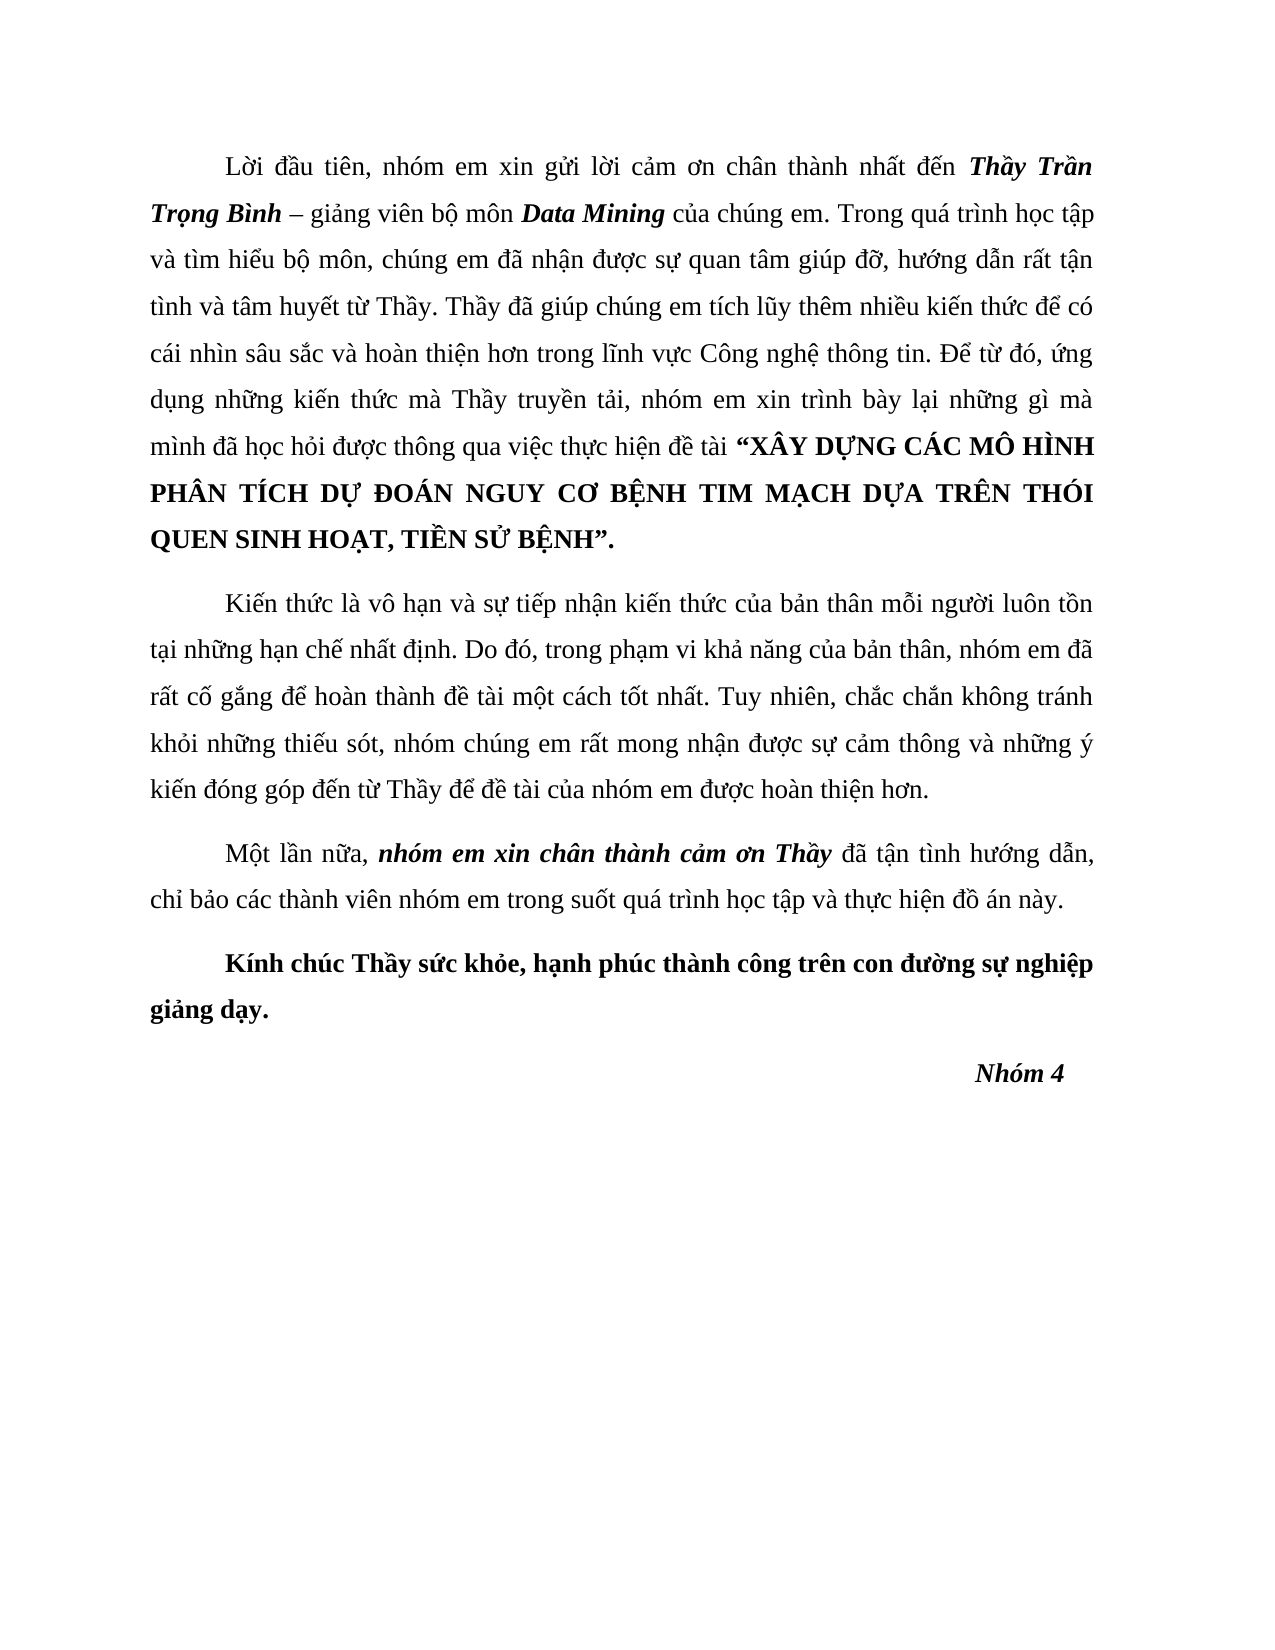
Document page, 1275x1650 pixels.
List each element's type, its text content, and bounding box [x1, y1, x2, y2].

text Kính chúc Thầy sức khỏe, hạnh phúc thành công trên con đường sự nghiệp giảng dạy. [150, 947, 1095, 1024]
text Nhóm 4 [900, 1057, 1095, 1088]
text Một lần nữa, nhóm em xin chân thành cảm ơn Thầy đã tận tình hướng dẫn, chỉ bảo các thành viên nhóm em trong suốt quá trình học tập và thực hiện đồ án này. [150, 837, 1095, 914]
text Lời đầu tiên, nhóm em xin gửi lời cảm ơn chân thành nhất đến Thầy Trần Trọng Bình – giảng viên bộ môn Data Mining của chúng em. Trong quá trình học tập và tìm hiểu bộ môn, chúng em đã nhận được sự quan tâm giúp đỡ, hướng dẫn rất tận tình và tâm huyết từ Thầy. Thầy đã giúp chúng em tích lũy thêm nhiều kiến thức để có cái nhìn sâu sắc và hoàn thiện hơn trong lĩnh vực Công nghệ thông tin. Để từ đó, ứng dụng những kiến thức mà Thầy truyền tải, nhóm em xin trình bày lại những gì mà mình đã học hỏi được thông qua việc thực hiện đề tài “XÂY DỰNG CÁC MÔ HÌNH PHÂN TÍCH DỰ ĐOÁN NGUY CƠ BỆNH TIM MẠCH DỰA TRÊN THÓI QUEN SINH HOẠT, TIỀN SỬ BỆNH”. [150, 150, 1095, 554]
text Kiến thức là vô hạn và sự tiếp nhận kiến thức của bản thân mỗi người luôn tồn tại những hạn chế nhất định. Do đó, trong phạm vi khả năng của bản thân, nhóm em đã rất cố gắng để hoàn thành đề tài một cách tốt nhất. Tuy nhiên, chắc chắn không tránh khỏi những thiếu sót, nhóm chúng em rất mong nhận được sự cảm thông và những ý kiến đóng góp đến từ Thầy để đề tài của nhóm em được hoàn thiện hơn. [150, 587, 1095, 804]
